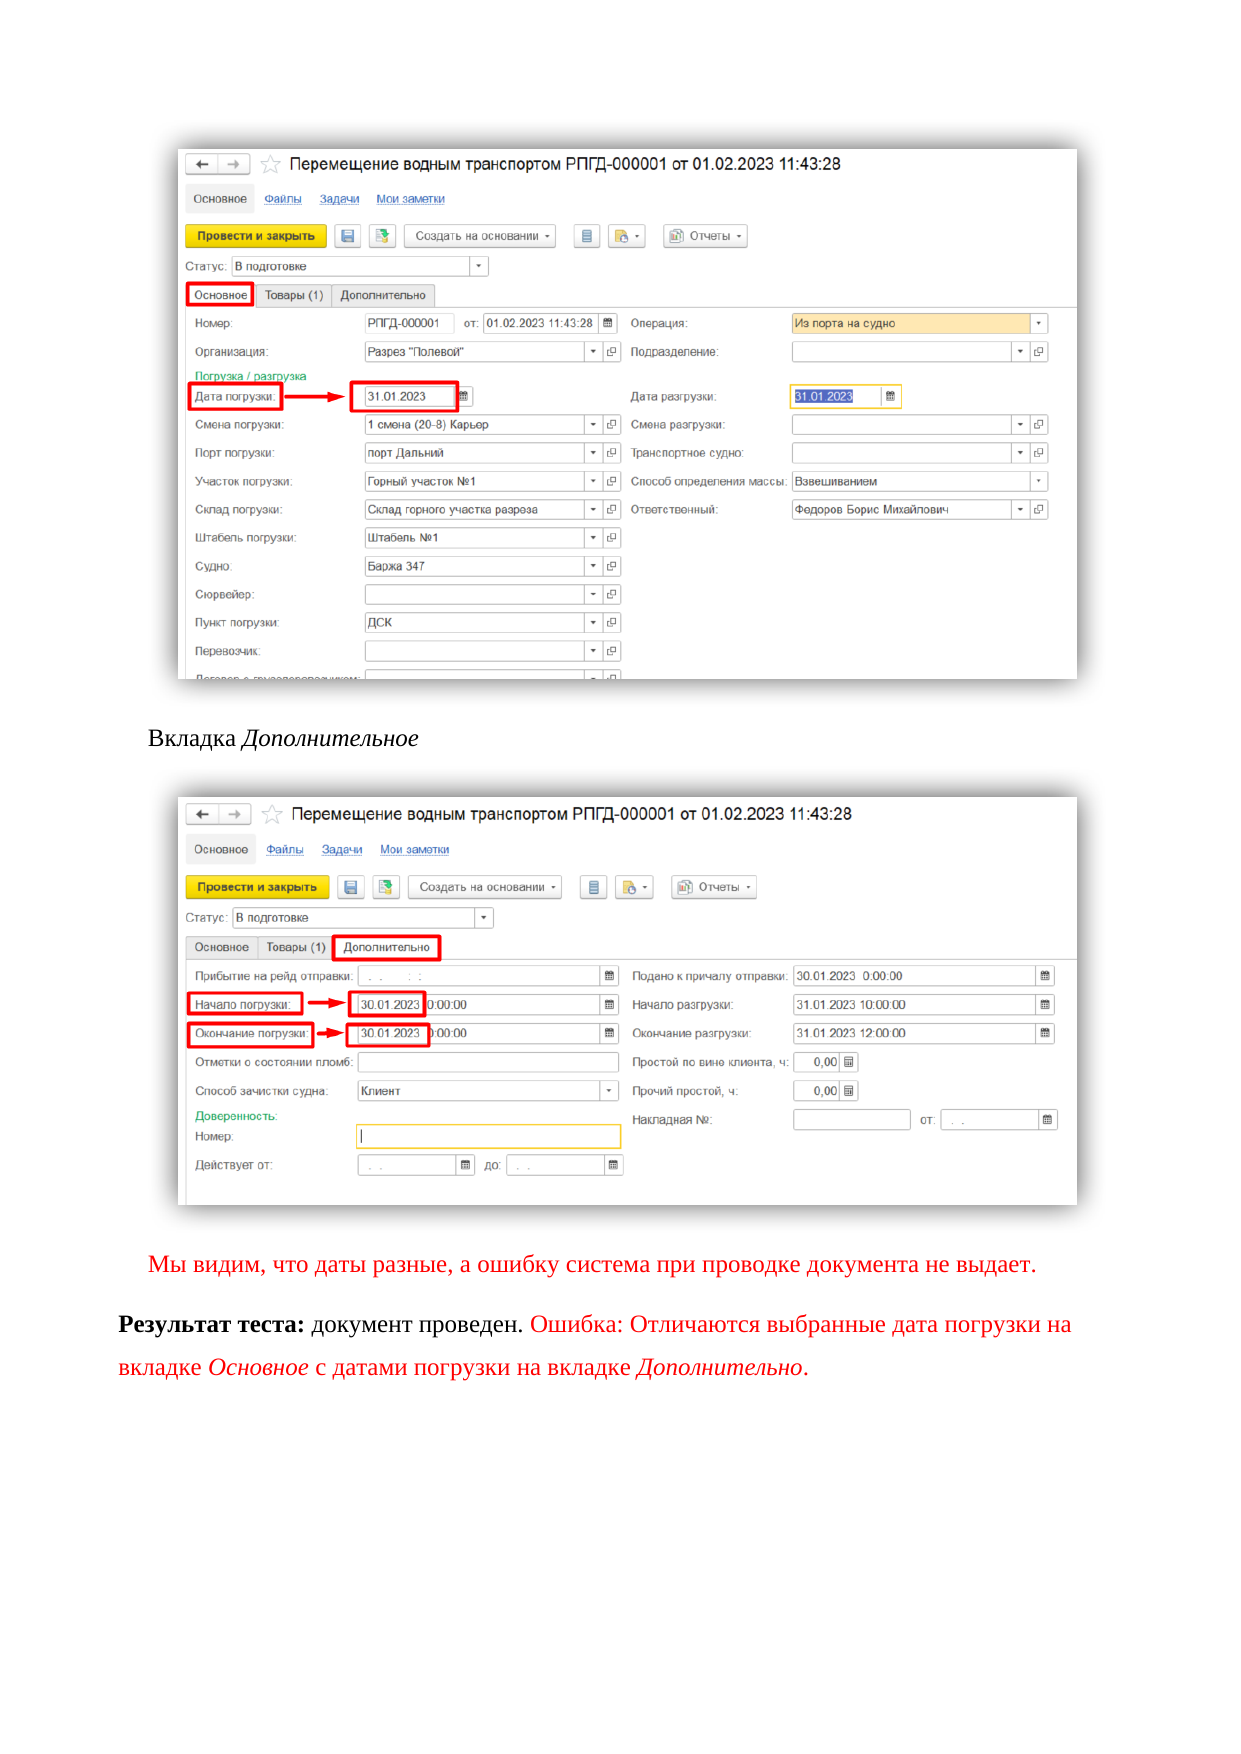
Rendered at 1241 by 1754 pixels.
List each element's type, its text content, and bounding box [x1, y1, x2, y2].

text Результат теста: документ проведен. Ошибка: Отличаются выбранные дата погрузки на вкладке Основное с датами погрузки на вкладке Дополнительно. [118, 1309, 1152, 1381]
picture [178, 797, 1077, 1205]
list Мы видим, что даты разные, а ошибку система при проводке документа не выдает. [148, 1249, 1152, 1278]
picture [178, 149, 1077, 679]
list Вкладка Дополнительное [148, 723, 1152, 752]
